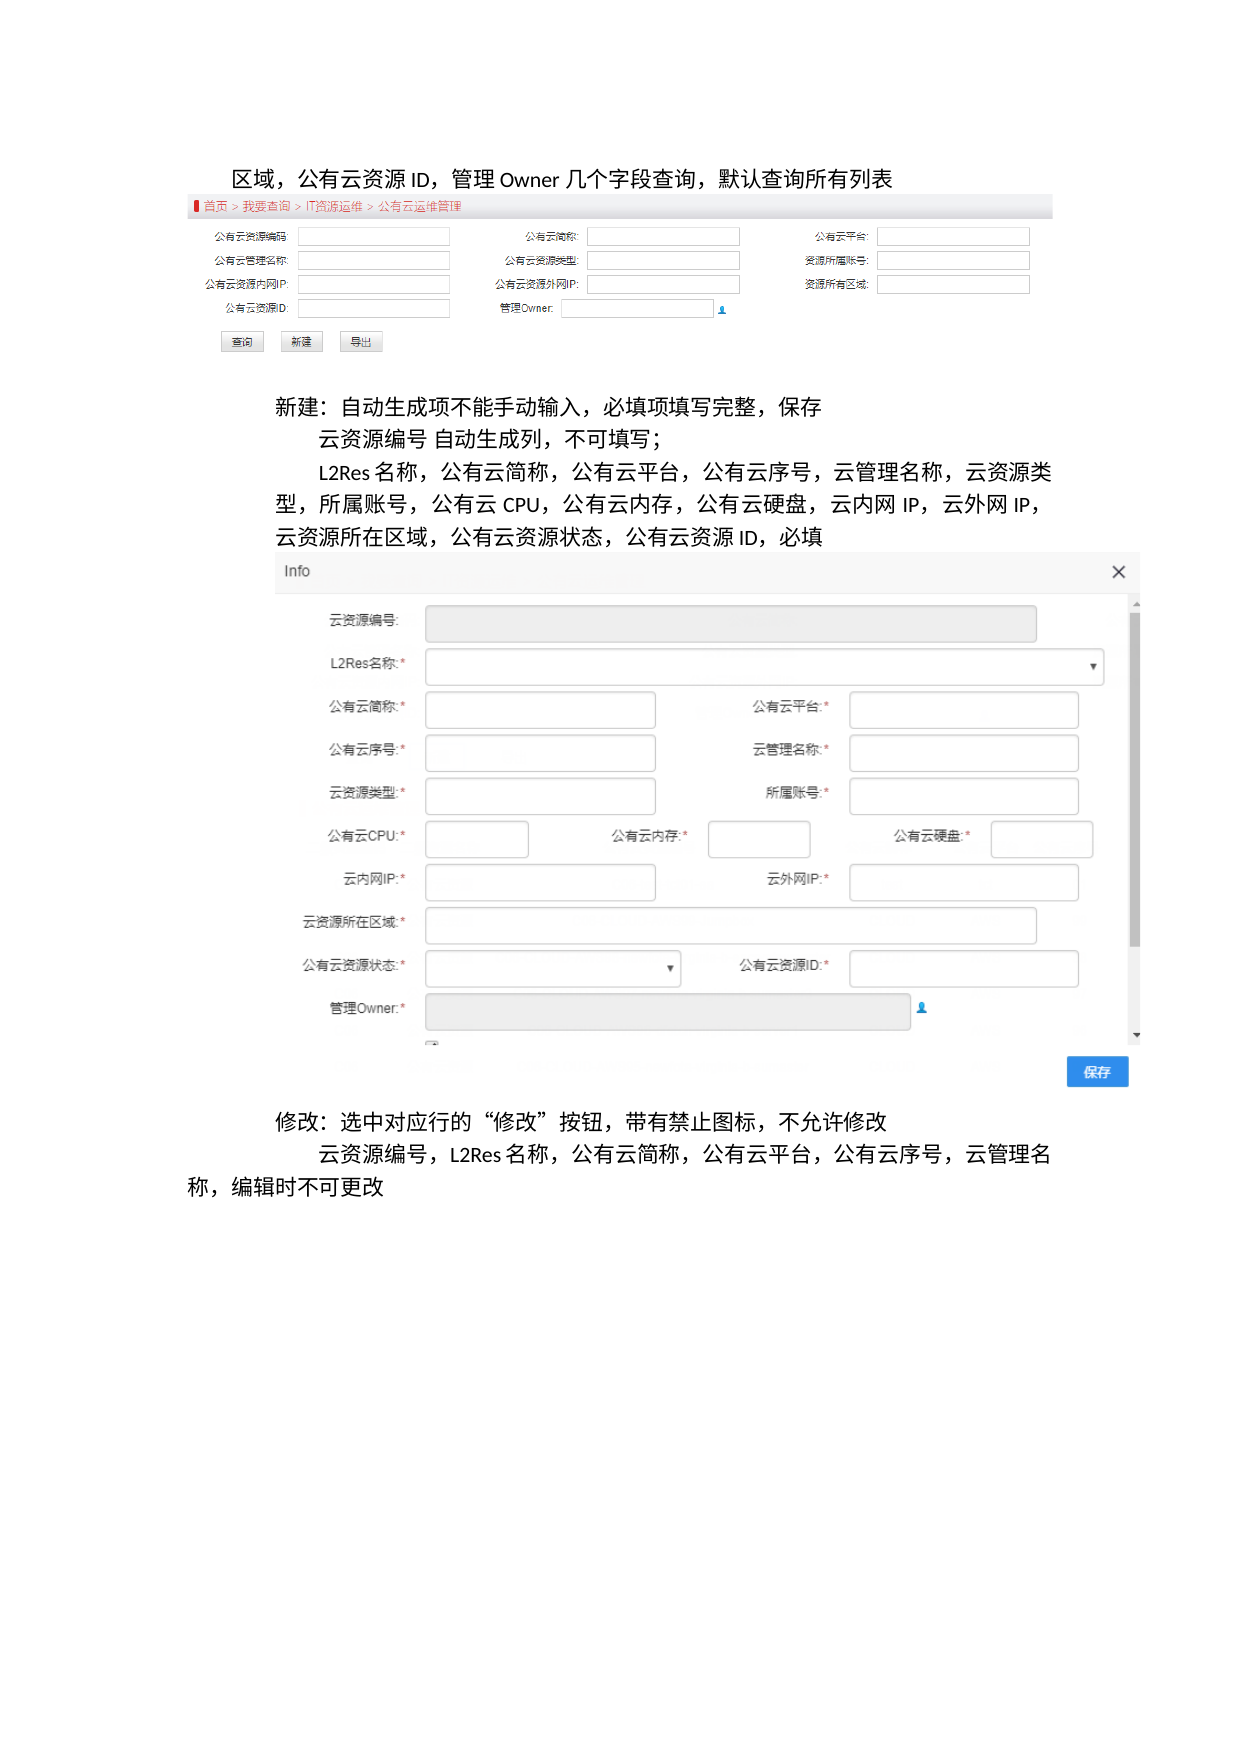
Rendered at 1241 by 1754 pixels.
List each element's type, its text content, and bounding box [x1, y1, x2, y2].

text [231, 162, 1053, 194]
text 云资源编号 自动生成列，不可填写； [231, 422, 1053, 454]
text 修改：选中对应行的“修改”按钮，带有禁止图标，不允许修改 [231, 1104, 1053, 1137]
text 云资源编号，L2Res名称，公有云简称，公有云平台，公有云序号，云管理名称，编辑时不可更改 [187, 1137, 1053, 1202]
picture [275, 552, 1141, 1096]
text 新建：自动生成项不能手动输入，必填项填写完整，保存 [231, 389, 1053, 422]
text L2Res名称，公有云简称，公有云平台，公有云序号，云管理名称，云资源类型，所属账号，公有云CPU，公有云内存，公有云硬盘，云内网IP，云外网IP，云资源所在区域，公有云资源状态，公有云资源ID，必填 [275, 454, 1053, 552]
picture [187, 194, 1053, 358]
